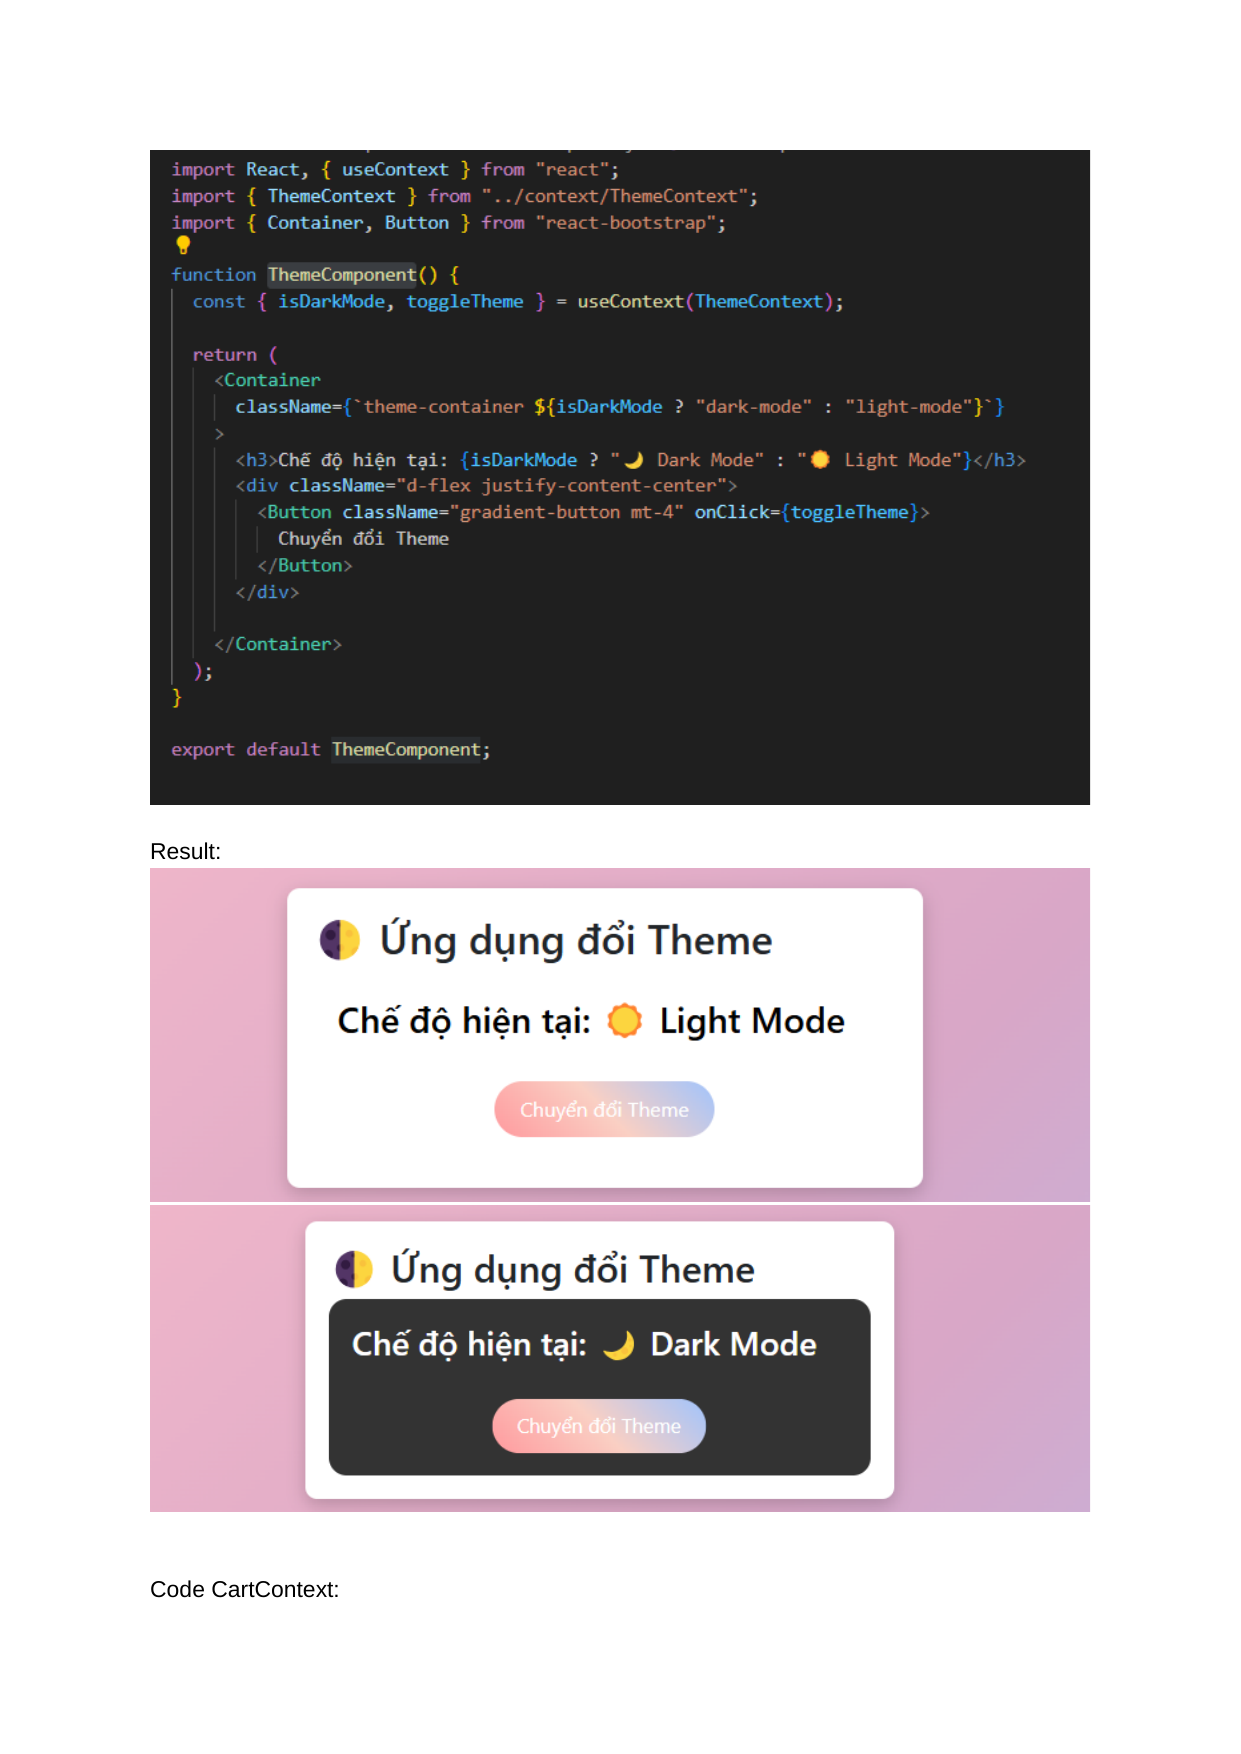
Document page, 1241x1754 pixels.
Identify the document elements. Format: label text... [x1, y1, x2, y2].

text Code CartContext: [150, 1576, 1090, 1602]
picture [150, 868, 1091, 1202]
picture [150, 150, 1091, 805]
text Result: [150, 838, 1090, 864]
picture [150, 1205, 1091, 1512]
